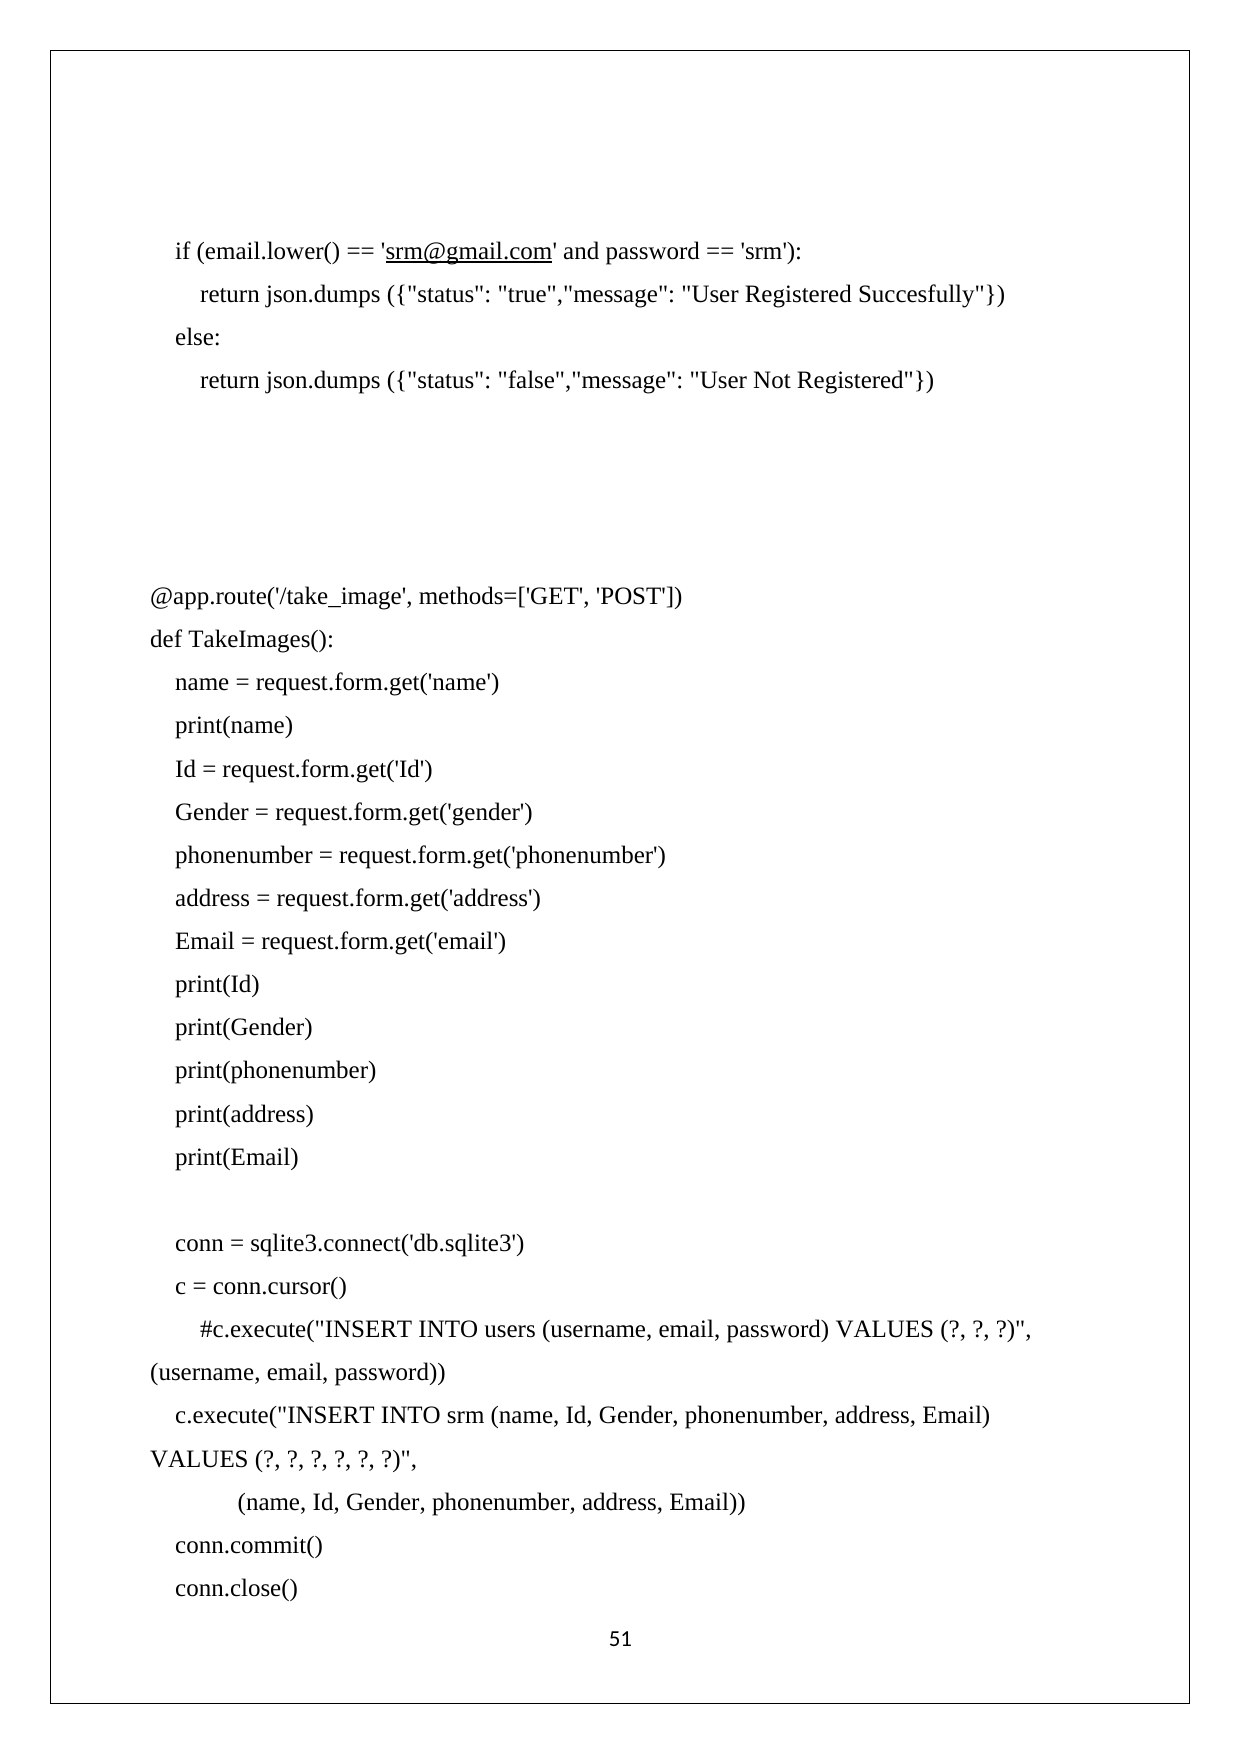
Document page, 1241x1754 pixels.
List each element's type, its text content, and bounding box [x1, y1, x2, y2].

text print(name) [150, 711, 1090, 739]
text Gender = request.form.get('gender') [150, 797, 1090, 826]
text conn = sqlite3.connect('db.sqlite3') [150, 1228, 1090, 1257]
text conn.commit() [150, 1530, 1090, 1559]
text c.execute("INSERT INTO srm (name, Id, Gender, phonenumber, address, Email) VALUES (?, ?, ?, ?, ?, ?)", [150, 1401, 1090, 1472]
text name = request.form.get('name') [150, 667, 1090, 696]
text c = conn.cursor() [150, 1271, 1090, 1300]
text @app.route('/take_image', methods=['GET', 'POST']) [150, 581, 1090, 610]
text address = request.form.get('address') [150, 883, 1090, 912]
text print(Gender) [150, 1012, 1090, 1041]
text Email = request.form.get('email') [150, 926, 1090, 955]
text phonenumber = request.form.get('phonenumber') [150, 840, 1090, 869]
text print(Email) [150, 1142, 1090, 1171]
text (name, Id, Gender, phonenumber, address, Email)) [150, 1487, 1090, 1516]
text print(phonenumber) [150, 1056, 1090, 1084]
text print(address) [150, 1099, 1090, 1127]
text #c.execute("INSERT INTO users (username, email, password) VALUES (?, ?, ?)", (username, email, password)) [150, 1314, 1090, 1386]
text return json.dumps ({"status": "false","message": "User Not Registered"}) [150, 366, 1090, 394]
text else: [150, 322, 1090, 351]
text if (email.lower() == 'srm@gmail.com' and password == 'srm'): [150, 236, 1090, 265]
text Id = request.form.get('Id') [150, 754, 1090, 782]
text print(Id) [150, 969, 1090, 998]
text def TakeImages(): [150, 624, 1090, 653]
text return json.dumps ({"status": "true","message": "User Registered Succesfully"}) [150, 279, 1090, 308]
text conn.close() [150, 1573, 1090, 1602]
